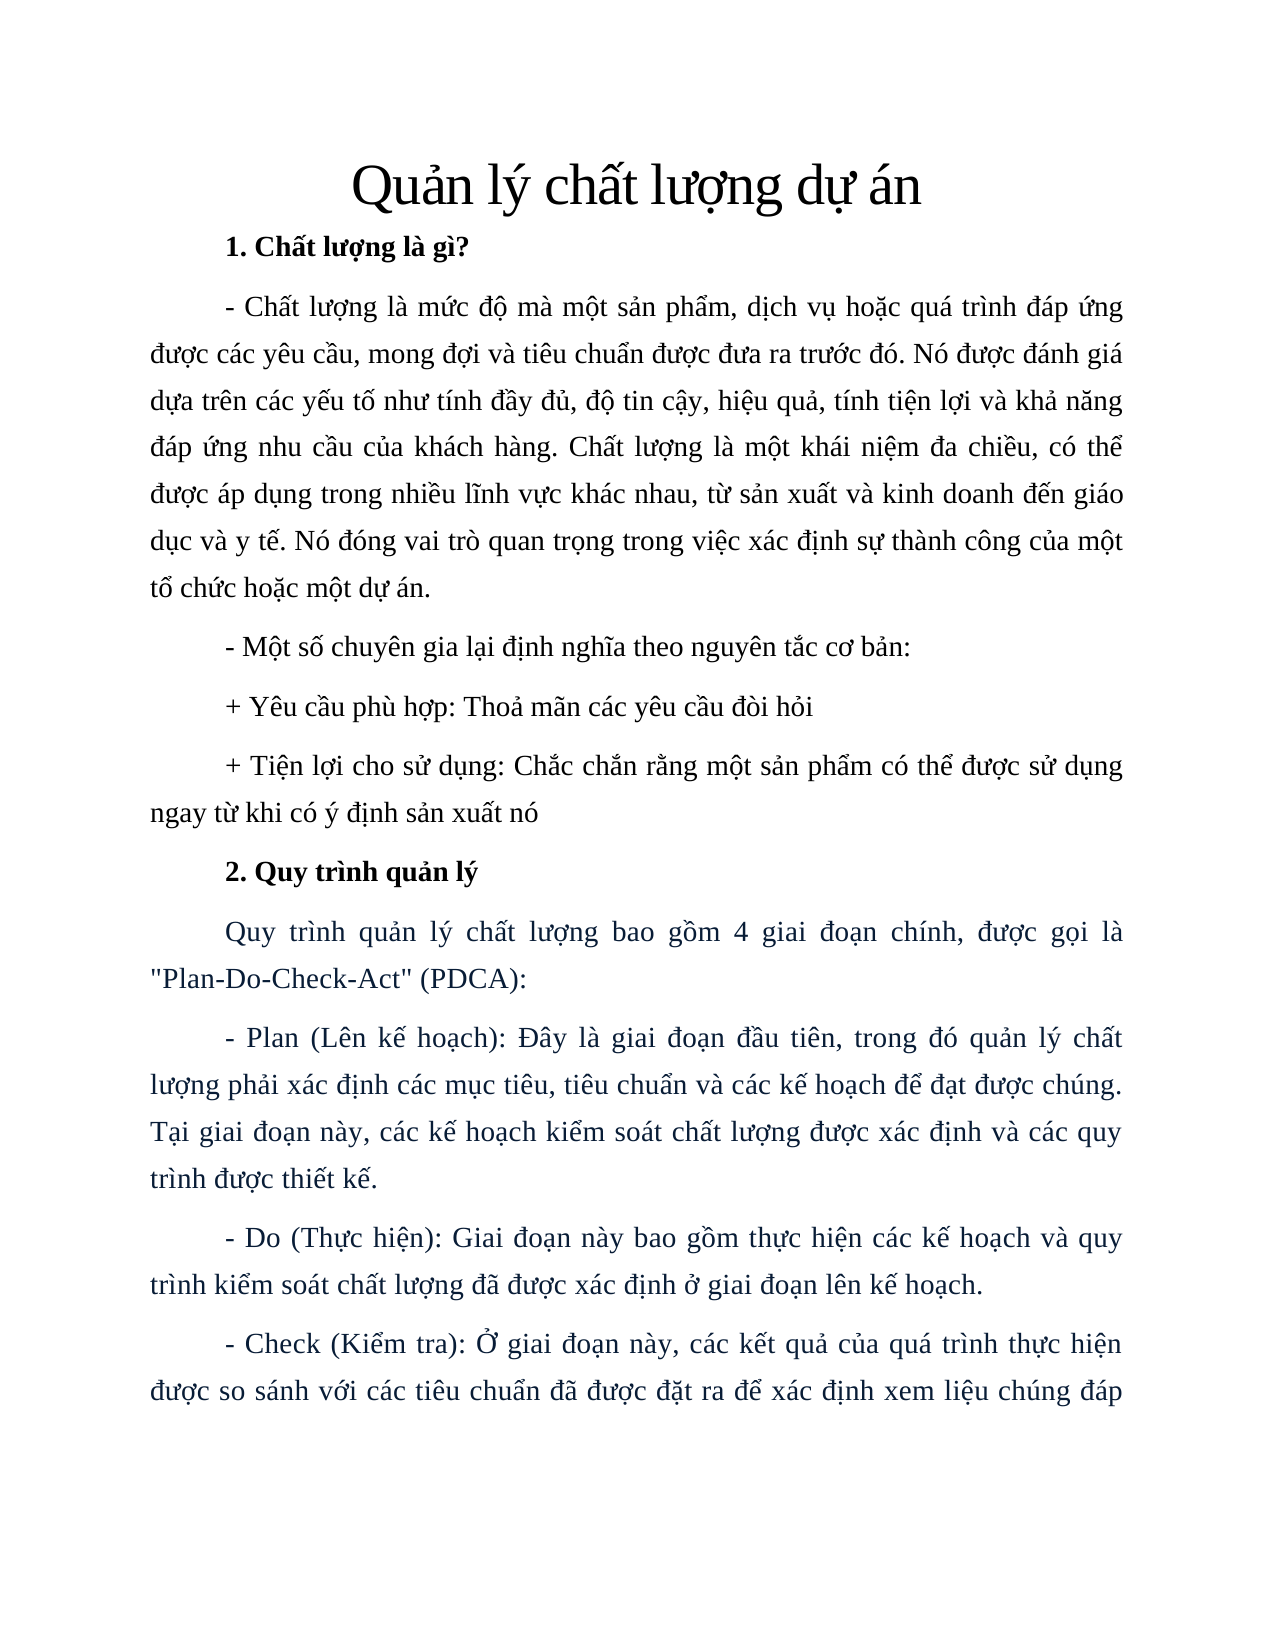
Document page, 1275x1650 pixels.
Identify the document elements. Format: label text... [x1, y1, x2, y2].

text - Do (Thực hiện): Giai đoạn này bao gồm thực hiện các kế hoạch và quy trình kiểm soát chất lượng đã được xác định ở giai đoạn lên kế hoạch. [150, 1220, 1125, 1301]
text - Chất lượng là mức độ mà một sản phẩm, dịch vụ hoặc quá trình đáp ứng được các yêu cầu, mong đợi và tiêu chuẩn được đưa ra trước đó. Nó được đánh giá dựa trên các yếu tố như tính đầy đủ, độ tin cậy, hiệu quả, tính tiện lợi và khả năng đáp ứng nhu cầu của khách hàng. Chất lượng là một khái niệm đa chiều, có thể được áp dụng trong nhiều lĩnh vực khác nhau, từ sản xuất và kinh doanh đến giáo dục và y tế. Nó đóng vai trò quan trọng trong việc xác định sự thành công của một tổ chức hoặc một dự án. [150, 289, 1125, 604]
text - Một số chuyên gia lại định nghĩa theo nguyên tắc cơ bản: [150, 629, 1125, 663]
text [150, 1326, 1125, 1407]
text + Yêu cầu phù hợp: Thoả mãn các yêu cầu đòi hỏi [225, 689, 1125, 722]
text - Plan (Lên kế hoạch): Đây là giai đoạn đầu tiên, trong đó quản lý chất lượng phải xác định các mục tiêu, tiêu chuẩn và các kế hoạch để đạt được chúng. Tại giai đoạn này, các kế hoạch kiểm soát chất lượng được xác định và các quy trình được thiết kế. [150, 1020, 1125, 1194]
subtitle 2. Quy trình quản lý [150, 854, 1125, 888]
title Quản lý chất lượng dự án [150, 150, 1125, 217]
text Quy trình quản lý chất lượng bao gồm 4 giai đoạn chính, được gọi là "Plan-Do-Check-Act" (PDCA): [150, 914, 1125, 994]
text + Tiện lợi cho sử dụng: Chắc chắn rằng một sản phẩm có thể được sử dụng ngay từ khi có ý định sản xuất nó [150, 748, 1125, 829]
subtitle 1. Chất lượng là gì? [150, 229, 1125, 263]
